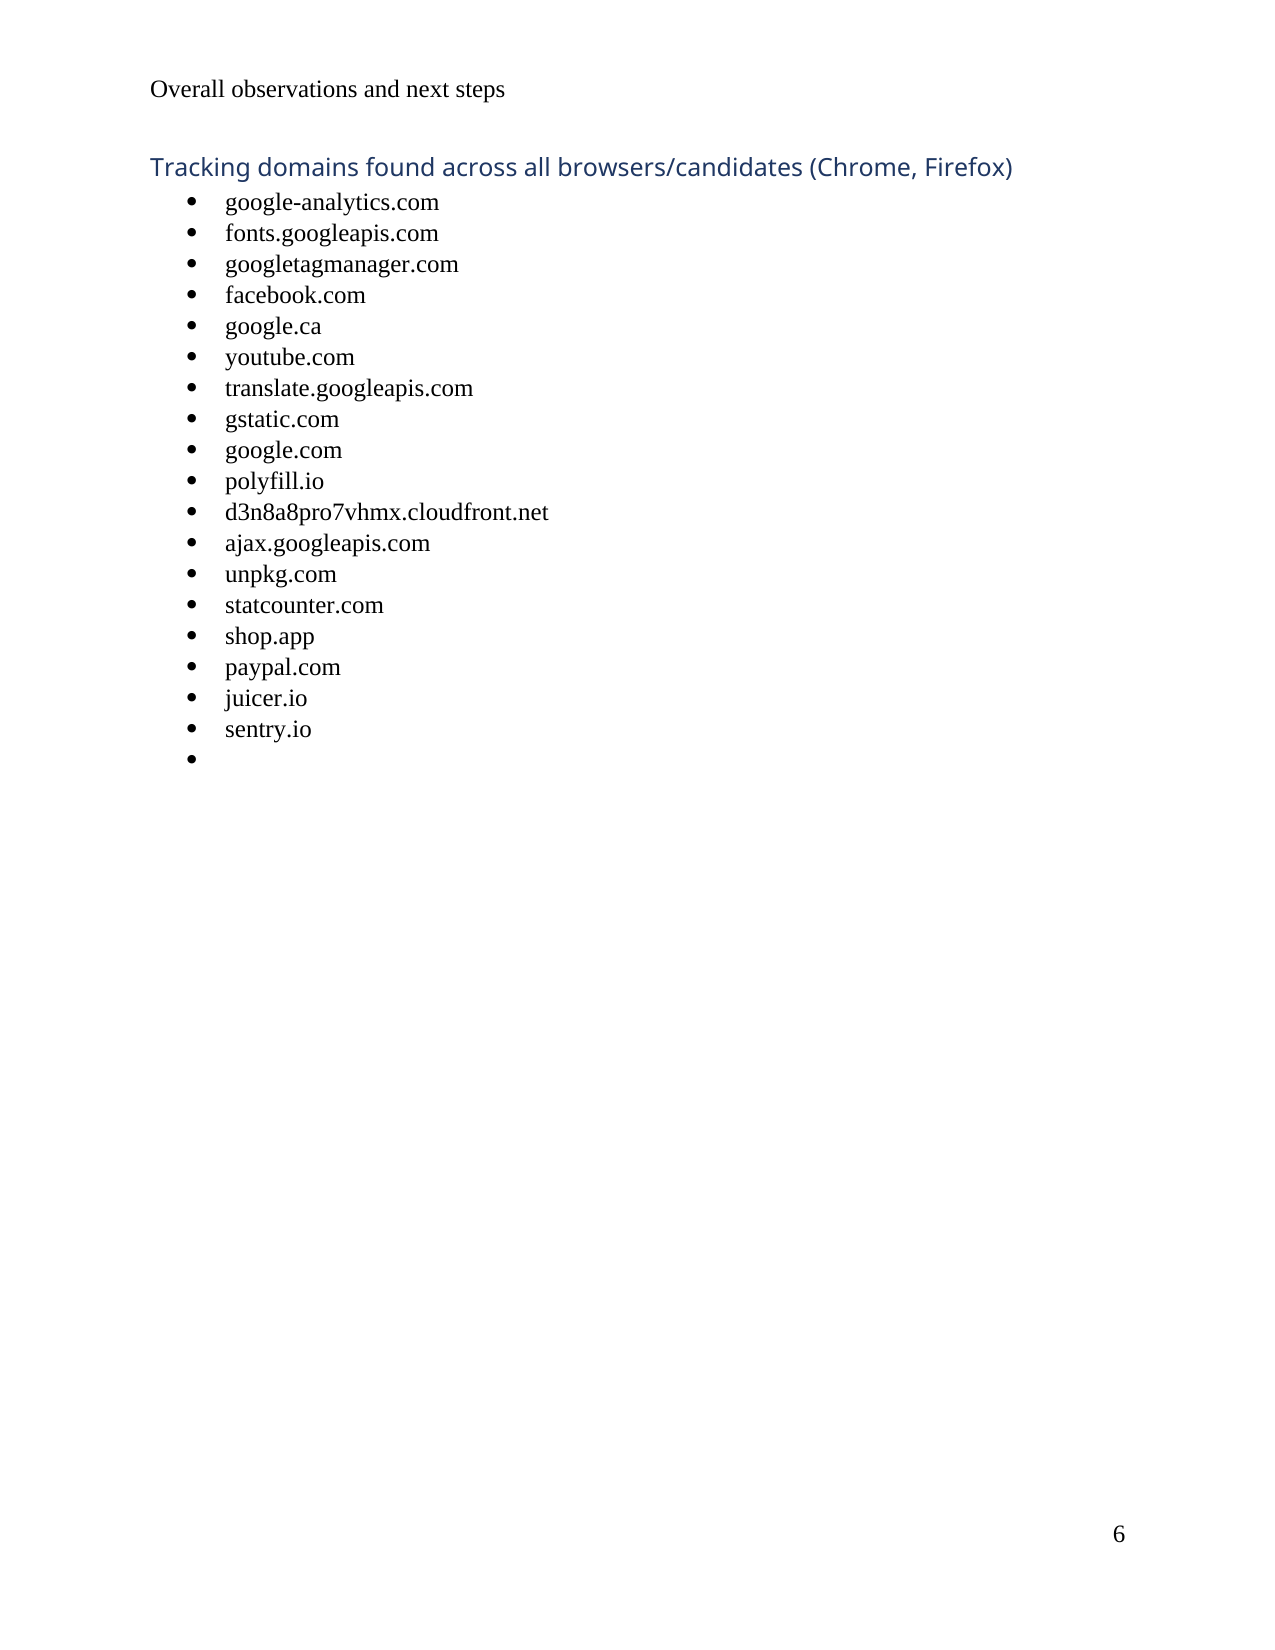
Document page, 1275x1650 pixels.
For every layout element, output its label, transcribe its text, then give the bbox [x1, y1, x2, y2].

list polyfill.io [187, 466, 1125, 495]
list translate.googleapis.com [187, 373, 1125, 402]
list facebook.com [187, 280, 1125, 309]
list shop.app [187, 621, 1125, 650]
list gstatic.com [187, 404, 1125, 433]
subtitle Tracking domains found across all browsers/candidates (Chrome, Firefox) [150, 150, 1125, 184]
list unpkg.com [187, 559, 1125, 588]
list googletagmanager.com [187, 249, 1125, 278]
list google-analytics.com [187, 187, 1125, 216]
list google.ca [187, 311, 1125, 340]
list fonts.googleapis.com [187, 218, 1125, 247]
list d3n8a8pro7vhmx.cloudfront.net [187, 497, 1125, 526]
list statcounter.com [187, 590, 1125, 619]
list paypal.com [187, 652, 1125, 681]
list youtube.com [187, 342, 1125, 371]
list juicer.io [187, 683, 1125, 712]
list sentry.io [187, 714, 1125, 743]
list ajax.googleapis.com [187, 528, 1125, 557]
list google.com [187, 435, 1125, 464]
